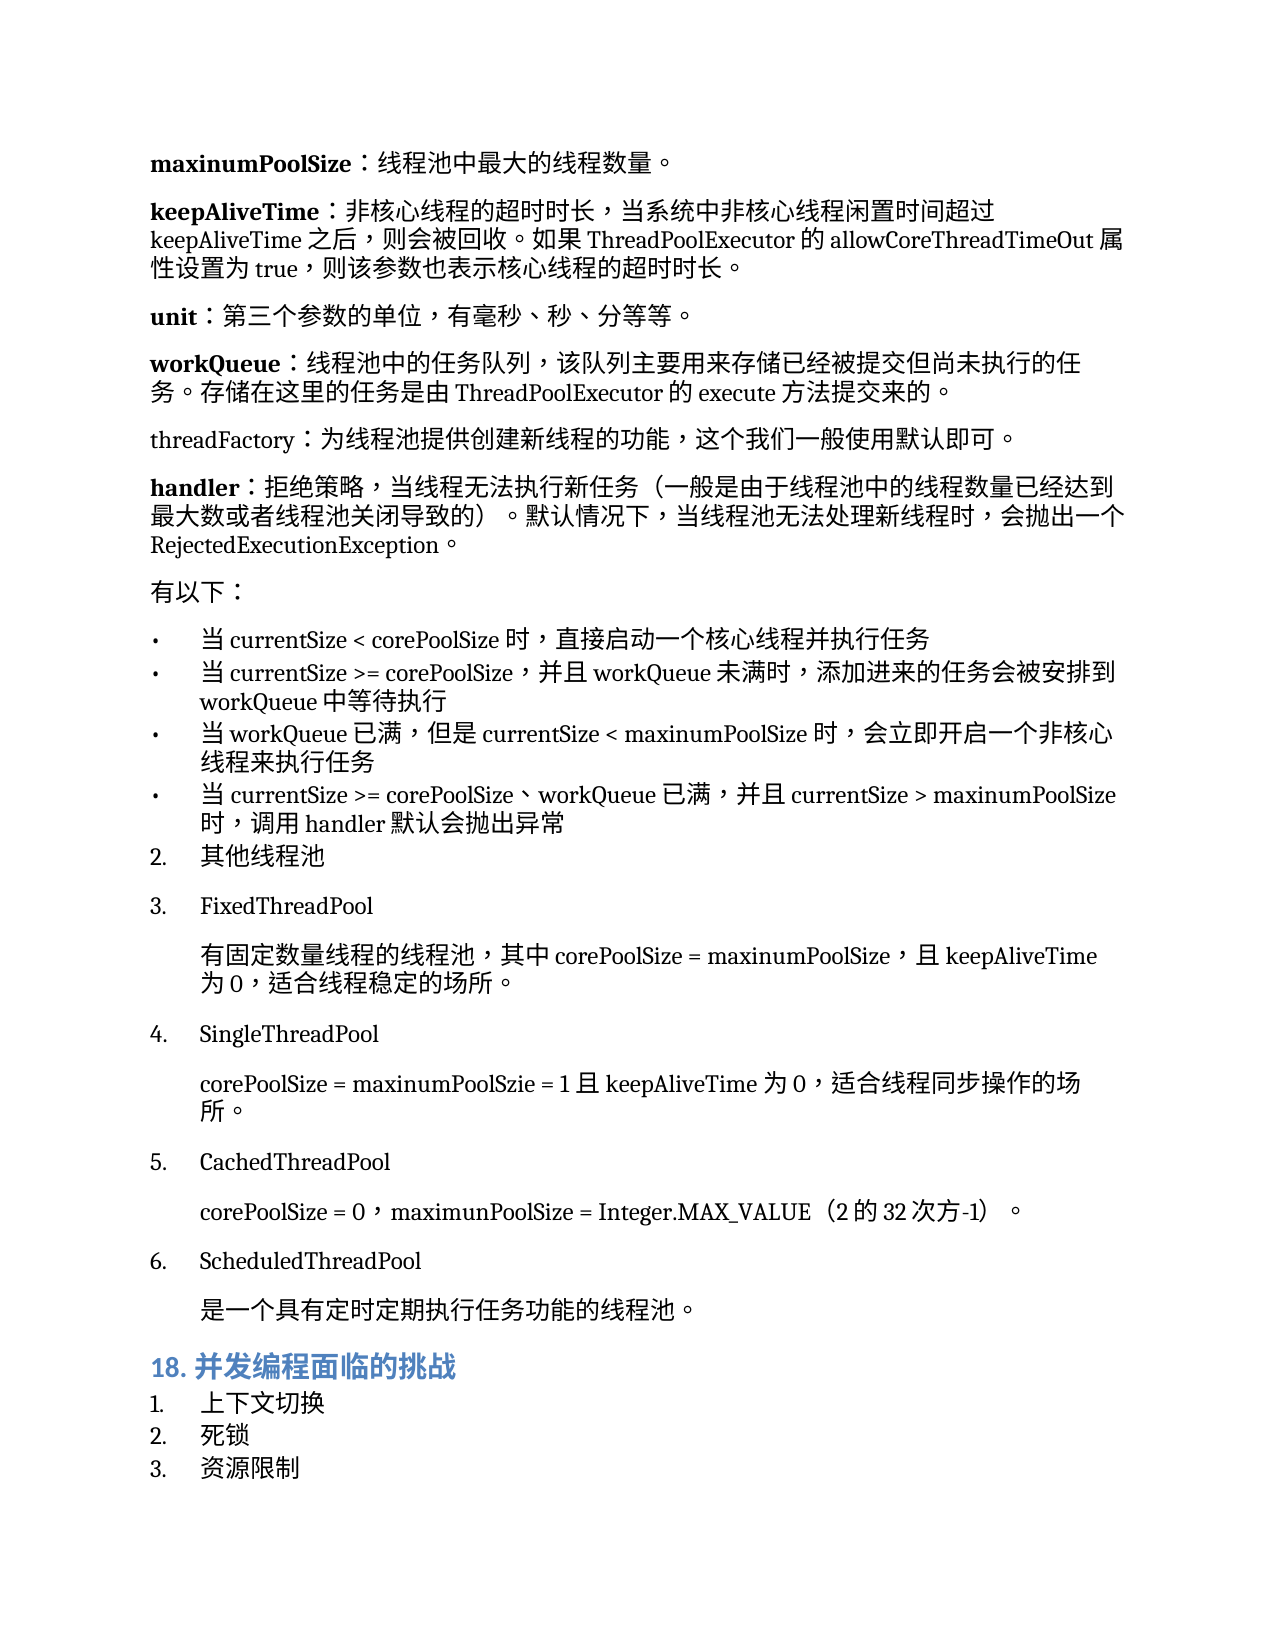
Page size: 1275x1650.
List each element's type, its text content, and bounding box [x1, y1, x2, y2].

list SingleThreadPool [150, 1020, 1125, 1049]
list 当currentSize < corePoolSize 时，直接启动一个核心线程并执行任务 [150, 626, 1125, 655]
list 当currentSize >= corePoolSize，并且 workQueue 未满时，添加进来的任务会被安排到workQueue中等待执行 [150, 659, 1125, 716]
text keepAliveTime：非核心线程的超时时长，当系统中非核心线程闲置时间超过keepAliveTime之后，则会被回收。如果ThreadPoolExecutor的allowCoreThreadTimeOut属性设置为true，则该参数也表示核心线程的超时时长。 [150, 197, 1125, 284]
list corePoolSize = maxinumPoolSzie = 1 且 keepAliveTime 为0，适合线程同步操作的场所。 [150, 1069, 1125, 1127]
list ScheduledThreadPool [150, 1247, 1125, 1276]
list 上下文切换 [150, 1390, 1125, 1418]
text workQueue：线程池中的任务队列，该队列主要用来存储已经被提交但尚未执行的任务。存储在这里的任务是由ThreadPoolExecutor的execute方法提交来的。 [150, 350, 1125, 407]
list 其他线程池 [150, 842, 1125, 871]
text threadFactory：为线程池提供创建新线程的功能，这个我们一般使用默认即可。 [150, 426, 1125, 455]
text handler：拒绝策略，当线程无法执行新任务（一般是由于线程池中的线程数量已经达到最大数或者线程池关闭导致的）。默认情况下，当线程池无法处理新线程时，会抛出一个RejectedExecutionException。 [150, 474, 1125, 560]
subtitle 18. 并发编程面临的挑战 [150, 1346, 1125, 1386]
list 是一个具有定时定期执行任务功能的线程池。 [150, 1297, 1125, 1325]
list CachedThreadPool [150, 1148, 1125, 1177]
text 有以下： [150, 579, 1125, 607]
list 死锁 [150, 1422, 1125, 1451]
list 当workQueue已满，但是currentSize < maxinumPoolSize 时，会立即开启一个非核心线程来执行任务 [150, 720, 1125, 777]
list 当 currentSize >= corePoolSize、workQueue已满，并且currentSize > maxinumPoolSize 时，调用handler默认会抛出异常 [150, 781, 1125, 839]
list corePoolSize = 0，maximunPoolSize = Integer.MAX_VALUE（2的32次方-1）。 [150, 1197, 1125, 1226]
list 有固定数量线程的线程池，其中corePoolSize = maxinumPoolSize，且keepAliveTime为0，适合线程稳定的场所。 [150, 942, 1125, 999]
list FixedThreadPool [150, 892, 1125, 921]
list 资源限制 [150, 1455, 1125, 1483]
text maxinumPoolSize：线程池中最大的线程数量。 [150, 150, 1125, 179]
text unit：第三个参数的单位，有毫秒、秒、分等等。 [150, 302, 1125, 331]
